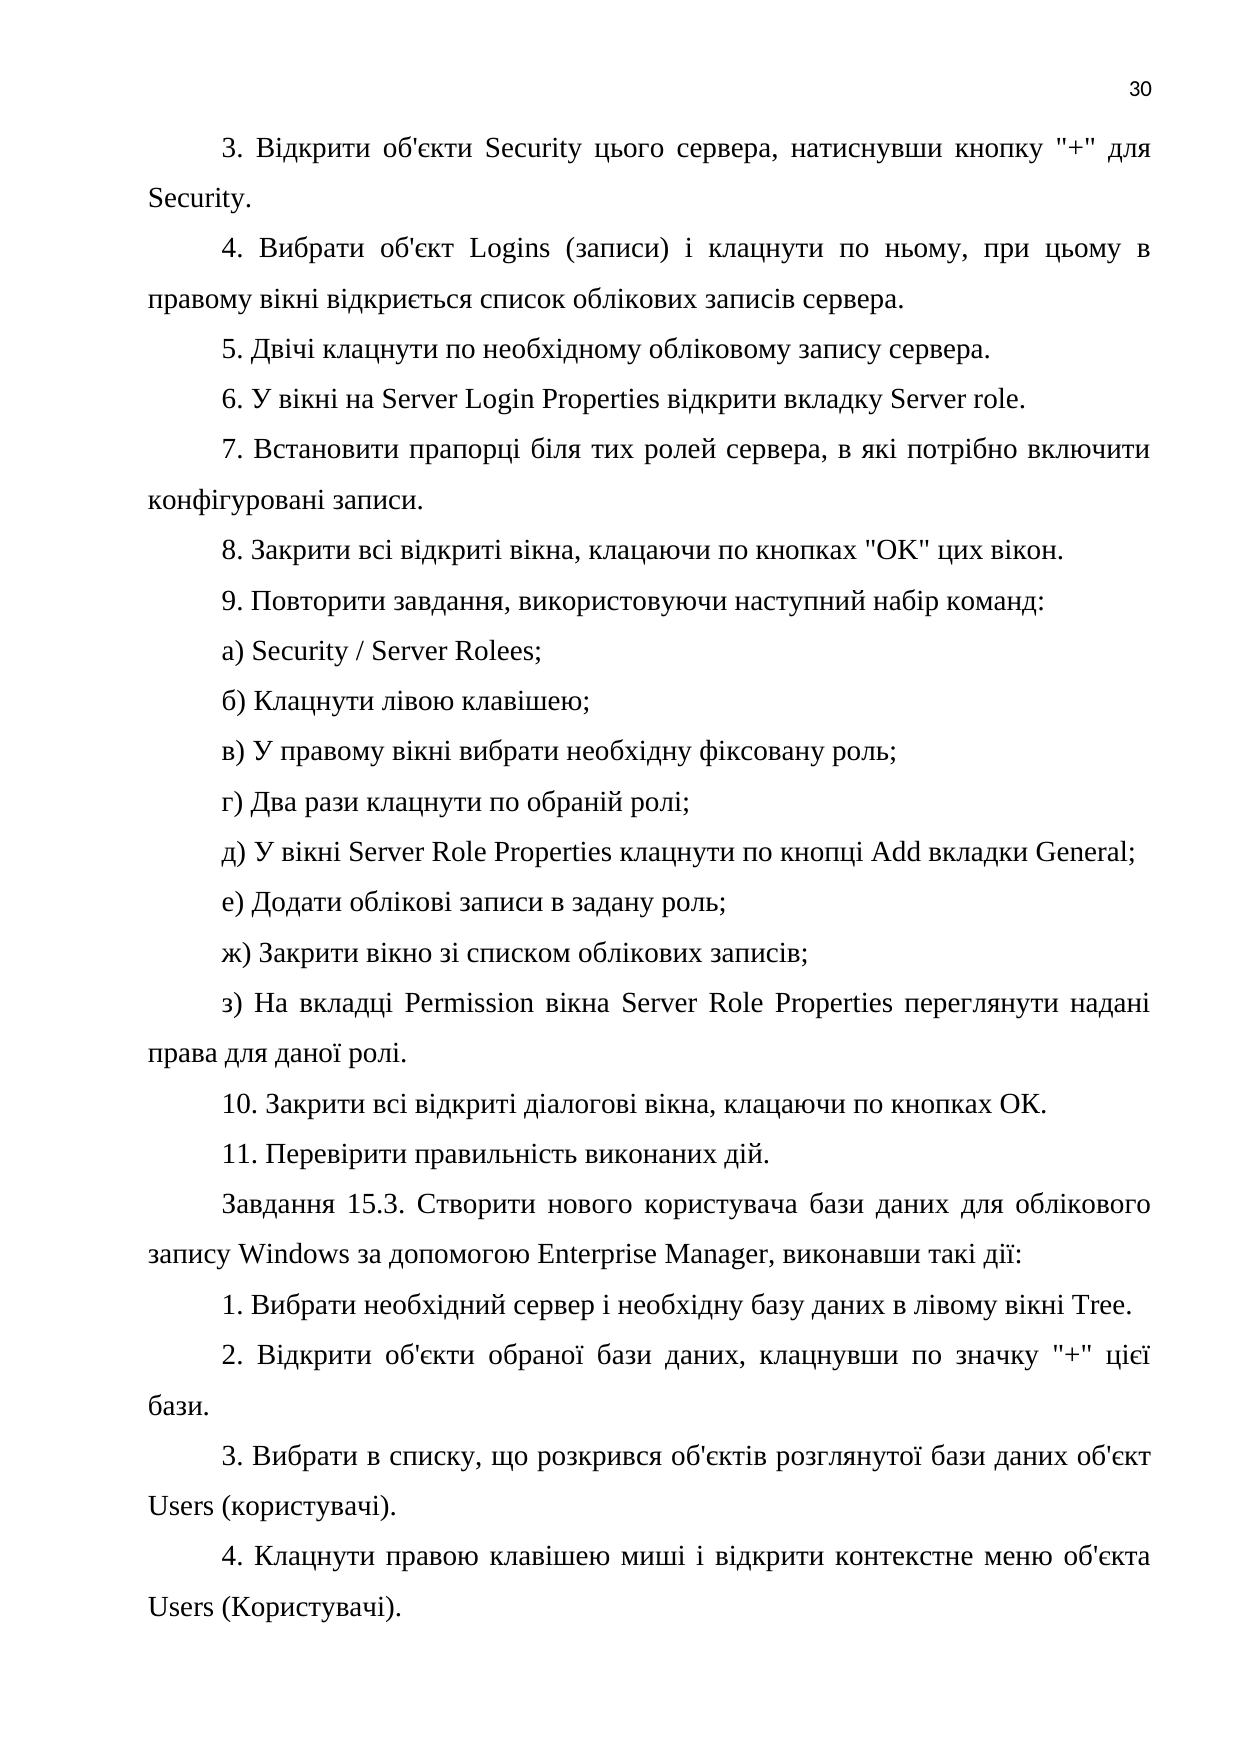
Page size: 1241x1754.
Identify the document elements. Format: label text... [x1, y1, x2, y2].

text 3. Вибрати в списку, що розкрився об'єктів розглянутої бази даних об'єкт Users (користувачі). [148, 1438, 1152, 1522]
text д) У вікні Server Role Properties клацнути по кнопці Add вкладки General; [148, 834, 1152, 868]
text 1. Вибрати необхідний сервер і необхідну базу даних в лівому вікні Tree. [148, 1287, 1152, 1321]
text 7. Встановити прапорці біля тих ролей сервера, в які потрібно включити конфігуровані записи. [148, 432, 1152, 516]
text 10. Закрити всі відкриті діалогові вікна, клацаючи по кнопках ОК. [148, 1086, 1152, 1119]
text а) Security / Server Rolees; [148, 633, 1152, 666]
text в) У правому вікні вибрати необхідну фіксовану роль; [148, 733, 1152, 767]
text з) На вкладці Permission вікна Server Role Properties переглянути надані права для даної ролі. [148, 985, 1152, 1069]
text 4. Вибрати об'єкт Logins (записи) і клацнути по ньому, при цьому в правому вікні відкриється список облікових записів сервера. [148, 230, 1152, 314]
text Завдання 15.3. Створити нового користувача бази даних для облікового запису Windows за допомогою Enterprise Manager, виконавши такі дії: [148, 1186, 1152, 1270]
text 11. Перевірити правильність виконаних дій. [148, 1136, 1152, 1169]
text 4. Клацнути правою клавішею миші і відкрити контекстне меню об'єкта Users (Користувачі). [148, 1538, 1152, 1622]
text 3. Відкрити об'єкти Security цього сервера, натиснувши кнопку "+" для Security. [148, 130, 1152, 214]
text 8. Закрити всі відкриті вікна, клацаючи по кнопках "OK" цих вікон. [148, 532, 1152, 566]
text 2. Відкрити об'єкти обраної бази даних, клацнувши по значку "+" цієї бази. [148, 1337, 1152, 1421]
text е) Додати облікові записи в задану роль; [148, 884, 1152, 918]
text 5. Двічі клацнути по необхідному обліковому запису сервера. [148, 331, 1152, 364]
text 6. У вікні на Server Login Properties відкрити вкладку Server role. [148, 381, 1152, 415]
text г) Два рази клацнути по обраній ролі; [148, 784, 1152, 817]
text б) Клацнути лівою клавішею; [148, 683, 1152, 717]
text ж) Закрити вікно зі списком облікових записів; [148, 935, 1152, 968]
text 9. Повторити завдання, використовуючи наступний набір команд: [148, 583, 1152, 616]
